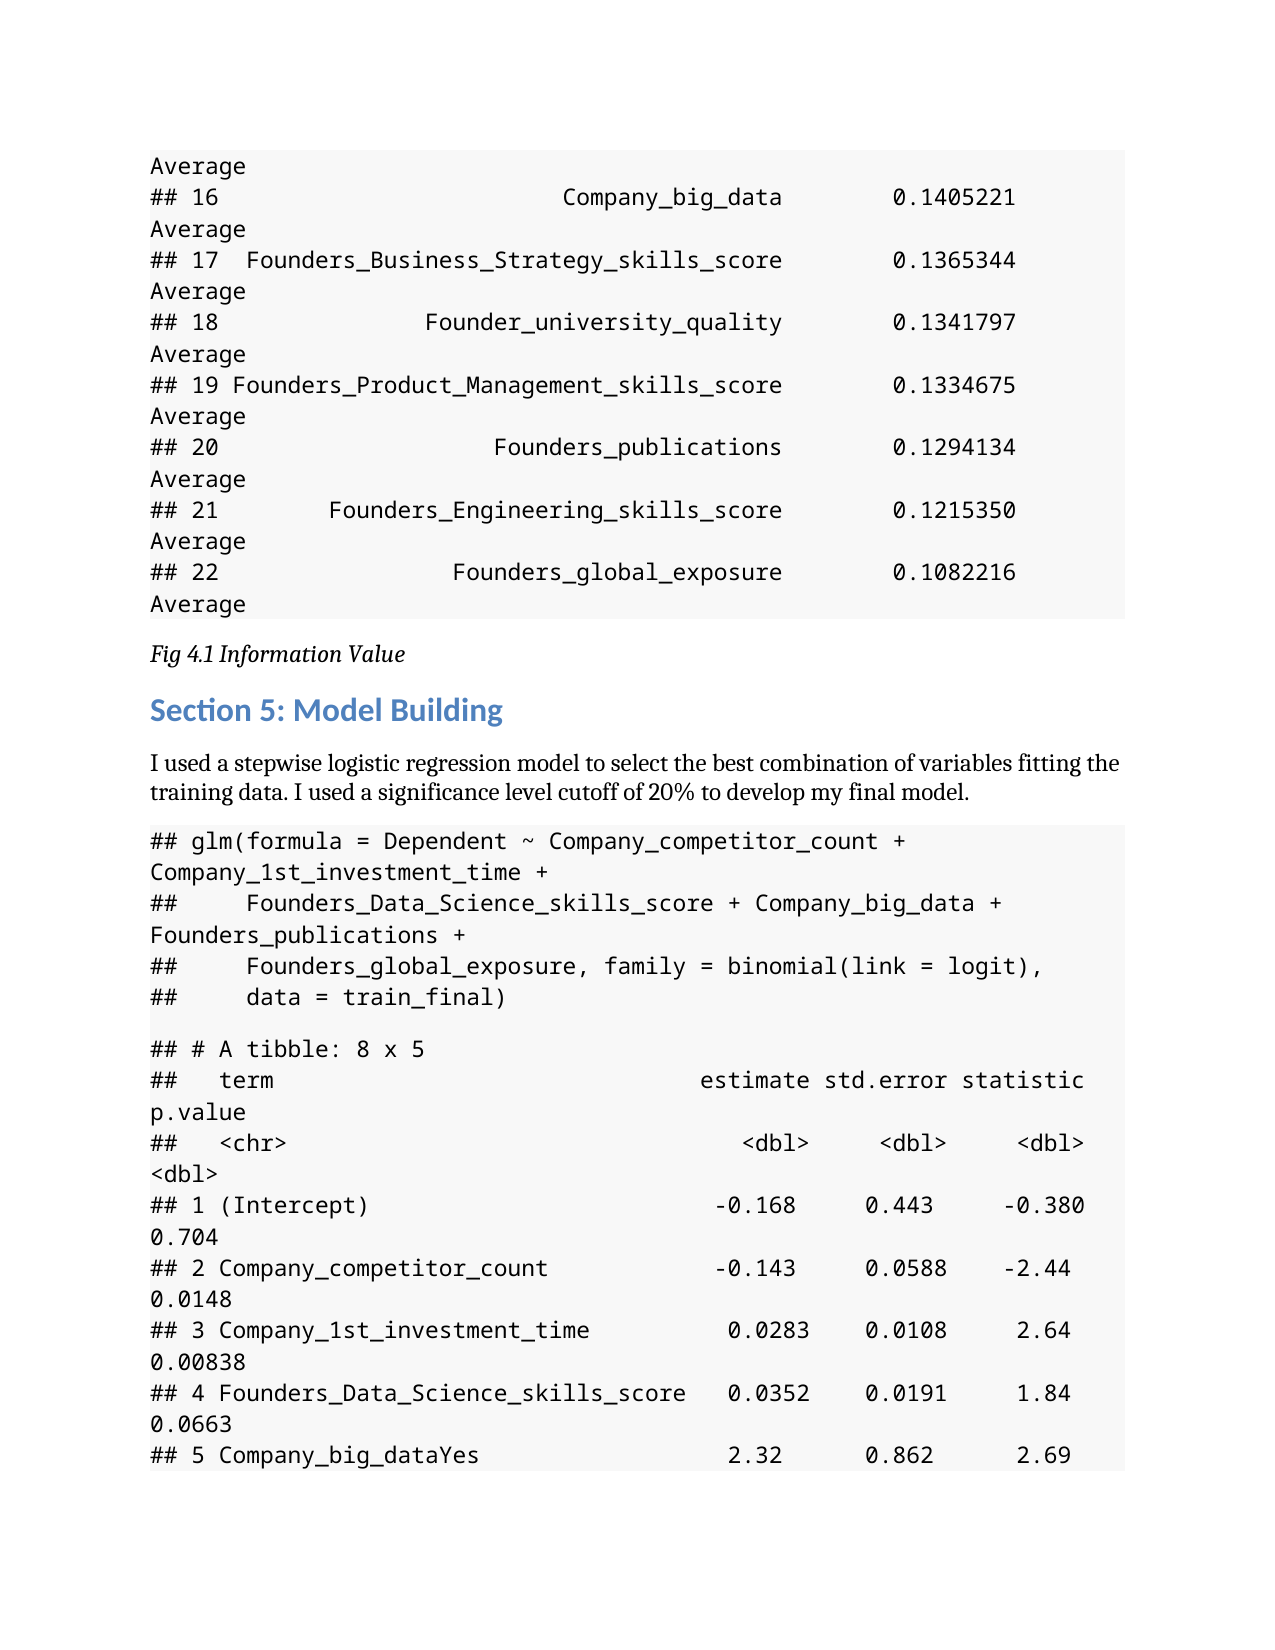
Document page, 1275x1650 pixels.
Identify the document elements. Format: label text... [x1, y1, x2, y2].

text Fig 4.1 Information Value [150, 639, 1125, 668]
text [150, 150, 1125, 619]
text ## glm(formula = Dependent ~ Company_competitor_count + Company_1st_investment_time + ## Founders_Data_Science_skills_score + Company_big_data + Founders_publications + ## Founders_global_exposure, family = binomial(link = logit), ## data = train_final) [150, 825, 1125, 1012]
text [150, 1033, 1125, 1471]
text I used a stepwise logistic regression model to select the best combination of variables fitting the training data. I used a significance level cutoff of 20% to develop my final model. [150, 749, 1125, 806]
subtitle Section 5: Model Building [150, 689, 1125, 730]
